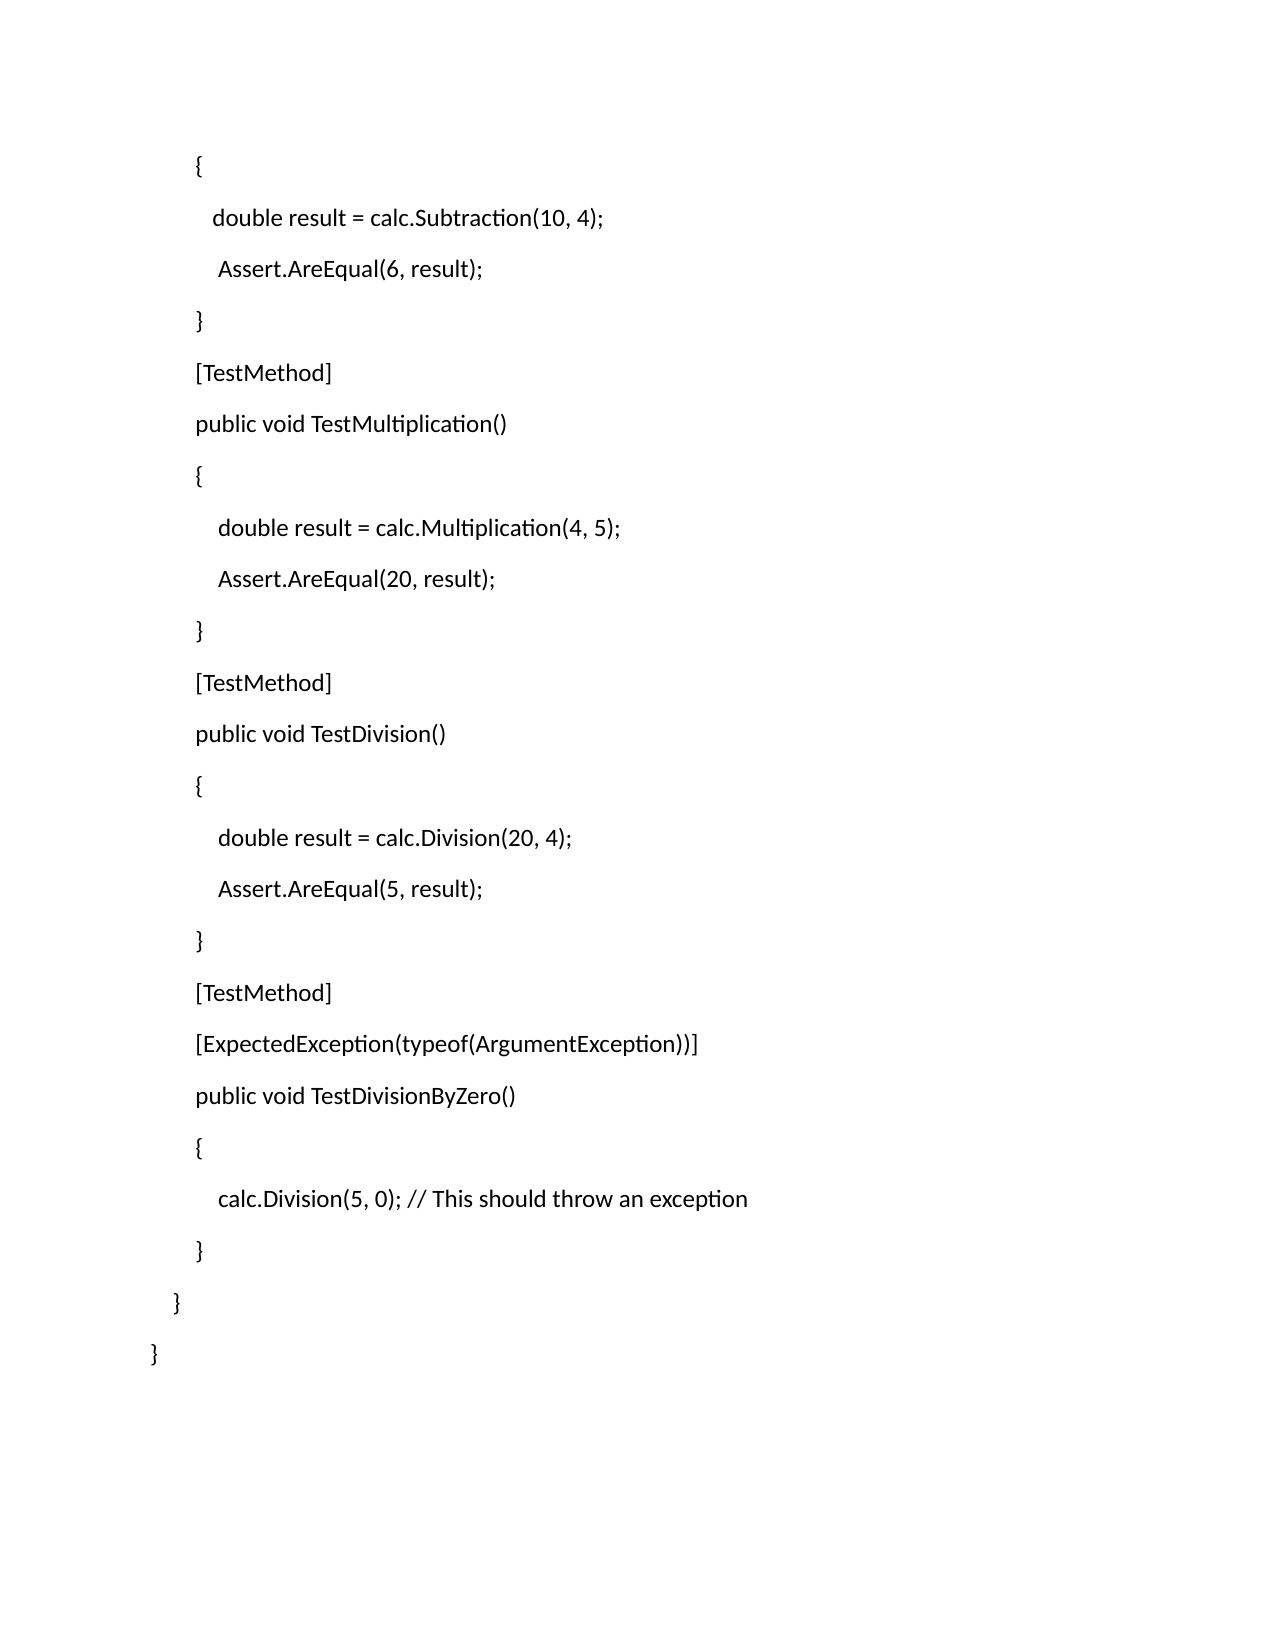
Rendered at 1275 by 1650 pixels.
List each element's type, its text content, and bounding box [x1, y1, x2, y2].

text } [150, 615, 1125, 646]
text calc.Division(5, 0); // This should throw an exception [150, 1183, 1125, 1214]
text Assert.AreEqual(20, result); [150, 563, 1125, 594]
text { [150, 460, 1125, 491]
text double result = calc.Subtraction(10, 4); [150, 202, 1125, 232]
text } [150, 1338, 1125, 1369]
text [ExpectedException(typeof(ArgumentException))] [150, 1028, 1125, 1059]
text public void TestDivisionByZero() [150, 1080, 1125, 1111]
text public void TestMultiplication() [150, 408, 1125, 439]
text { [150, 770, 1125, 801]
text [TestMethod] [150, 977, 1125, 1007]
text [TestMethod] [150, 667, 1125, 697]
text double result = calc.Division(20, 4); [150, 822, 1125, 852]
text } [150, 1287, 1125, 1317]
text { [150, 150, 1125, 181]
text public void TestDivision() [150, 718, 1125, 749]
text } [150, 925, 1125, 956]
text Assert.AreEqual(5, result); [150, 873, 1125, 904]
text { [150, 1132, 1125, 1162]
text } [150, 1235, 1125, 1266]
text [TestMethod] [150, 357, 1125, 387]
text double result = calc.Multiplication(4, 5); [150, 512, 1125, 542]
text Assert.AreEqual(6, result); [150, 253, 1125, 284]
text } [150, 305, 1125, 336]
